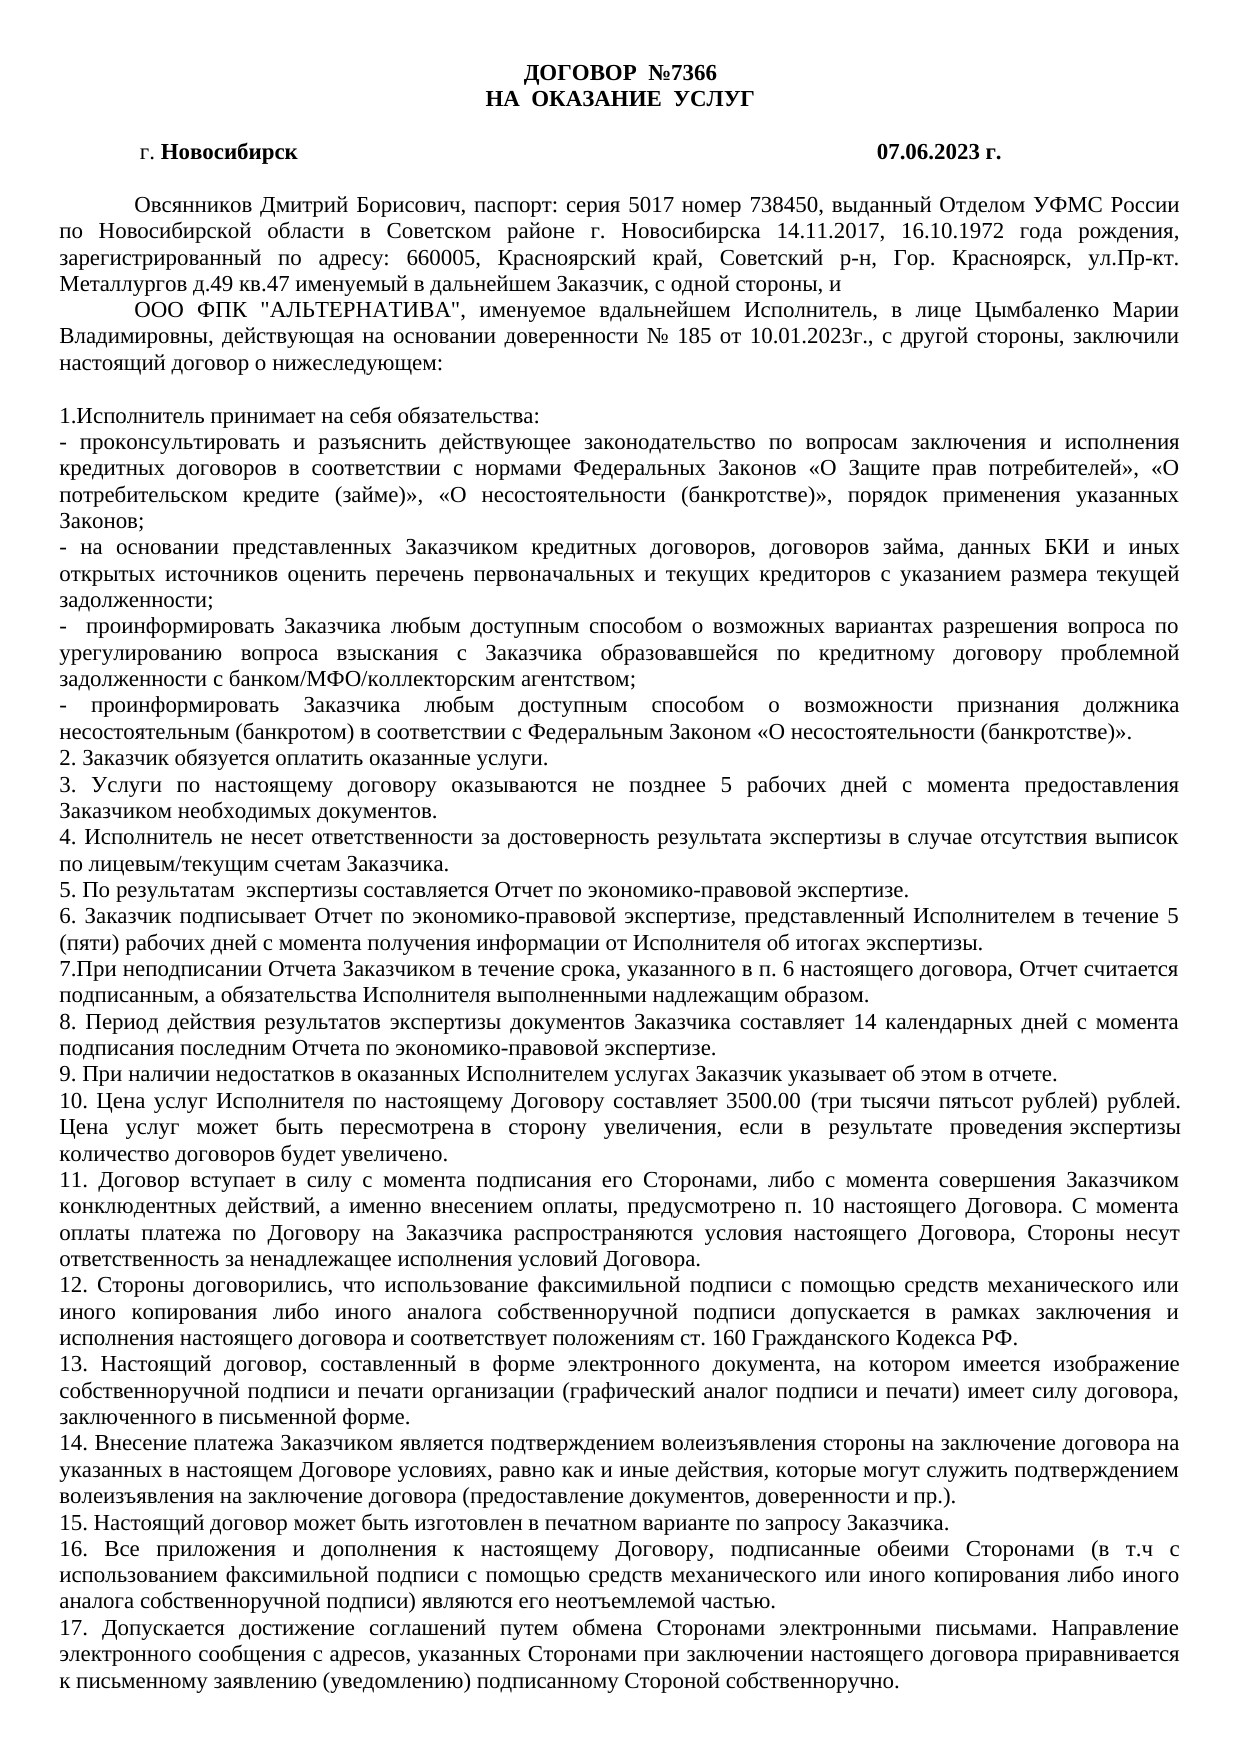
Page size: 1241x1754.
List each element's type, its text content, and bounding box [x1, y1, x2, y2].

text 11. Договор вступает в силу с момента подписания его Сторонами, либо с момента совершения Заказчиком конклюдентных действий, а именно внесением оплаты, предусмотрено п. 10 настоящего Договора. С момента оплаты платежа по Договору на Заказчика распространяются условия настоящего Договора, Стороны несут ответственность за ненадлежащее исполнения условий Договора. [59, 1166, 1181, 1271]
text 2. Заказчик обязуется оплатить оказанные услуги. [59, 744, 1181, 771]
text 17. Допускается достижение соглашений путем обмена Сторонами электронными письмами. Направление электронного сообщения с адресов, указанных Сторонами при заключении настоящего договора приравнивается к письменному заявлению (уведомлению) подписанному Стороной собственноручно. [59, 1614, 1181, 1693]
text 9. При наличии недостатков в оказанных Исполнителем услугах Заказчик указывает об этом в отчете. [59, 1061, 1181, 1087]
text 7.При неподписании Отчета Заказчиком в течение срока, указанного в п. 6 настоящего договора, Отчет считается подписанным, а обязательства Исполнителя выполненными надлежащим образом. [59, 955, 1181, 1008]
text 12. Стороны договорились, что использование факсимильной подписи с помощью средств механического или иного копирования либо иного аналога собственноручной подписи допускается в рамках заключения и исполнения настоящего договора и соответствует положениям ст. 160 Гражданского Кодекса РФ. [59, 1271, 1181, 1350]
text 10. Цена услуг Исполнителя по настоящему Договору составляет 3500.00 (три тысячи пятьсот рублей) рублей. Цена услуг может быть пересмотрена в сторону увеличения, если в результате проведения экспертизы количество договоров будет увеличено. [59, 1087, 1181, 1166]
text 4. Исполнитель не несет ответственности за достоверность результата экспертизы в случае отсутствия выписок по лицевым/текущим счетам Заказчика. [59, 823, 1181, 876]
text - проинформировать Заказчика любым доступным способом о возможности признания должника несостоятельным (банкротом) в соответствии с Федеральным Законом «О несостоятельности (банкротстве)». [59, 692, 1181, 744]
text 5. По результатам экспертизы составляется Отчет по экономико-правовой экспертизе. [59, 876, 1181, 902]
text Овсянников Дмитрий Борисович, паспорт: серия 5017 номер 738450, выданный Отделом УФМС России по Новосибирской области в Советском районе г. Новосибирска 14.11.2017, 16.10.1972 года рождения, зарегистрированный по адресу: 660005, Красноярский край, Советский р-н, Гор. Красноярск, ул.Пр-кт. Металлургов д.49 кв.47 именуемый в дальнейшем Заказчик, с одной стороны, и [59, 191, 1181, 296]
text НА ОКАЗАНИЕ УСЛУГ [59, 85, 1181, 112]
text 3. Услуги по настоящему договору оказываются не позднее 5 рабочих дней с момента предоставления Заказчиком необходимых документов. [59, 771, 1181, 823]
subtitle ДОГОВОР №7366 [59, 59, 1181, 85]
text ООО ФПК "АЛЬТЕРНАТИВА", именуемое в дальнейшем Исполнитель, в лице Цымбаленко Марии Владимировны, действующая на основании доверенности № 185 от 10.01.2023г., с другой стороны, заключили настоящий договор о нижеследующем: [59, 296, 1181, 375]
text 13. Настоящий договор, составленный в форме электронного документа, на котором имеется изображение собственноручной подписи и печати организации (графический аналог подписи и печати) имеет силу договора, заключенного в письменной форме. [59, 1350, 1181, 1429]
text - проконсультировать и разъяснить действующее законодательство по вопросам заключения и исполнения кредитных договоров в соответствии с нормами Федеральных Законов «О Защите прав потребителей», «О потребительском кредите (займе)», «О несостоятельности (банкротстве)», порядок применения указанных Законов; [59, 428, 1181, 533]
text - на основании представленных Заказчиком кредитных договоров, договоров займа, данных БКИ и иных открытых источников оценить перечень первоначальных и текущих кредиторов с указанием размера текущей задолженности; [59, 533, 1181, 612]
text 16. Все приложения и дополнения к настоящему Договору, подписанные обеими Сторонами (в т.ч с использованием факсимильной подписи с помощью средств механического или иного копирования либо иного аналога собственноручной подписи) являются его неотъемлемой частью. [59, 1535, 1181, 1614]
text - проинформировать Заказчика любым доступным способом о возможных вариантах разрешения вопроса по урегулированию вопроса взыскания с Заказчика образовавшейся по кредитному договору проблемной задолженности с банком/МФО/коллекторским агентством; [59, 612, 1181, 692]
text 15. Настоящий договор может быть изготовлен в печатном варианте по запросу Заказчика. [59, 1508, 1181, 1535]
text 8. Период действия результатов экспертизы документов Заказчика составляет 14 календарных дней с момента подписания последним Отчета по экономико-правовой экспертизе. [59, 1008, 1181, 1061]
text 1.Исполнитель принимает на себя обязательства: [59, 402, 1181, 428]
text 6. Заказчик подписывает Отчет по экономико-правовой экспертизе, представленный Исполнителем в течение 5 (пяти) рабочих дней с момента получения информации от Исполнителя об итогах экспертизы. [59, 902, 1181, 955]
text г. Новосибирск 07.06.2023 г. [134, 138, 1181, 164]
text 14. Внесение платежа Заказчиком является подтверждением волеизъявления стороны на заключение договора на указанных в настоящем Договоре условиях, равно как и иные действия, которые могут служить подтверждением волеизъявления на заключение договора (предоставление документов, доверенности и пр.). [59, 1429, 1181, 1508]
